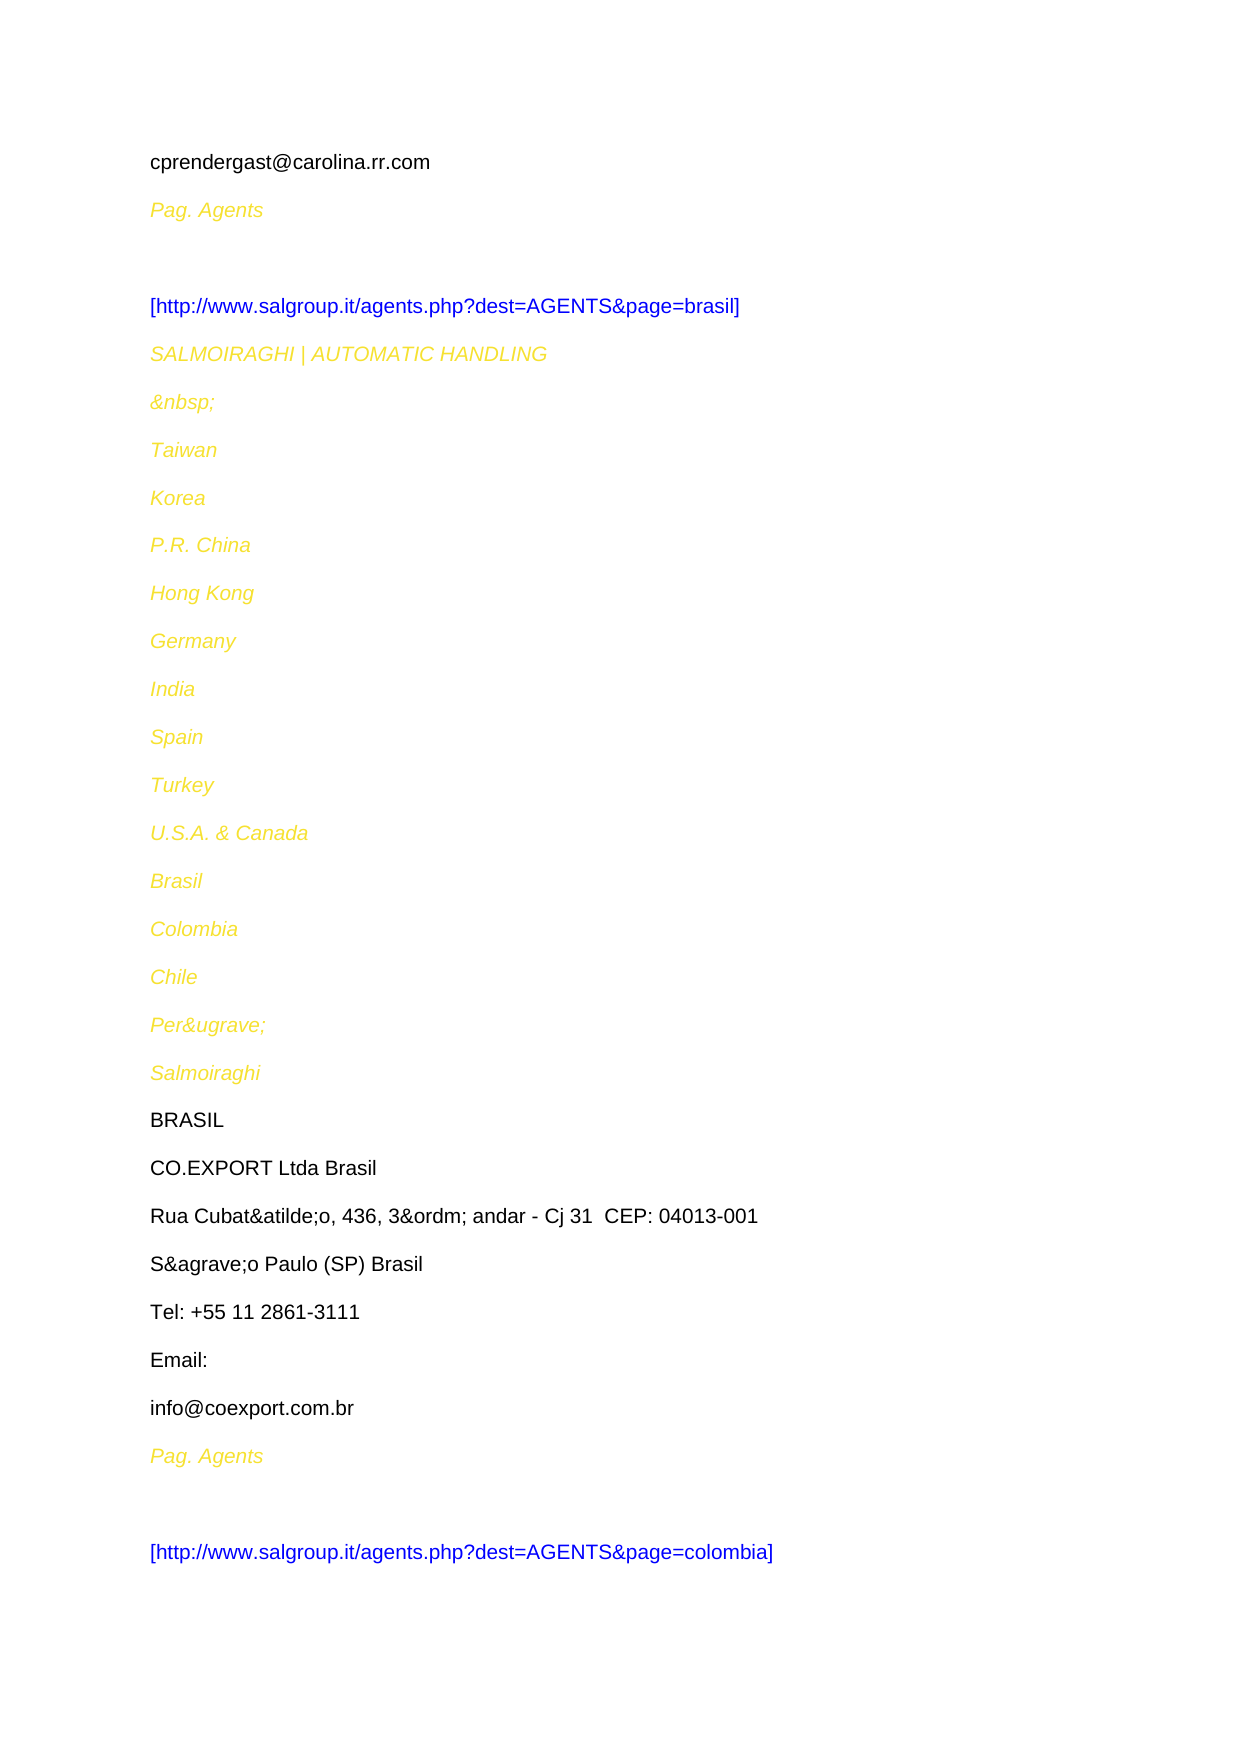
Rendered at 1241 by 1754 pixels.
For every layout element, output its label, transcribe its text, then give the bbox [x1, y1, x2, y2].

text &nbsp; [150, 389, 1090, 413]
text [http://www.salgroup.it/agents.php?dest=AGENTS&page=colombia] [150, 1539, 1090, 1563]
text Tel: +55 11 2861-3111 [150, 1300, 1090, 1324]
text Brasil [150, 869, 1090, 893]
text Spain [150, 725, 1090, 749]
text P.R. China [150, 533, 1090, 557]
text U.S.A. & Canada [150, 821, 1090, 845]
text cprendergast@carolina.rr.com [150, 150, 1090, 174]
text Taiwan [150, 437, 1090, 461]
text S&agrave;o Paulo (SP) Brasil [150, 1252, 1090, 1276]
text BRASIL [150, 1108, 1090, 1132]
text [http://www.salgroup.it/agents.php?dest=AGENTS&page=brasil] [150, 294, 1090, 318]
text SALMOIRAGHI | AUTOMATIC HANDLING [150, 342, 1090, 366]
text CO.EXPORT Ltda Brasil [150, 1156, 1090, 1180]
text Colombia [150, 917, 1090, 941]
text India [150, 677, 1090, 701]
text Korea [150, 485, 1090, 509]
text Per&ugrave; [150, 1012, 1090, 1036]
text Hong Kong [150, 581, 1090, 605]
text Chile [150, 964, 1090, 988]
text Rua Cubat&atilde;o, 436, 3&ordm; andar - Cj 31  CEP: 04013-001 [150, 1204, 1090, 1228]
text Email: [150, 1348, 1090, 1372]
text info@coexport.com.br [150, 1396, 1090, 1420]
text Germany [150, 629, 1090, 653]
text Turkey [150, 773, 1090, 797]
text Pag. Agents [150, 198, 1090, 222]
text Pag. Agents [150, 1444, 1090, 1468]
text Salmoiraghi [150, 1060, 1090, 1084]
